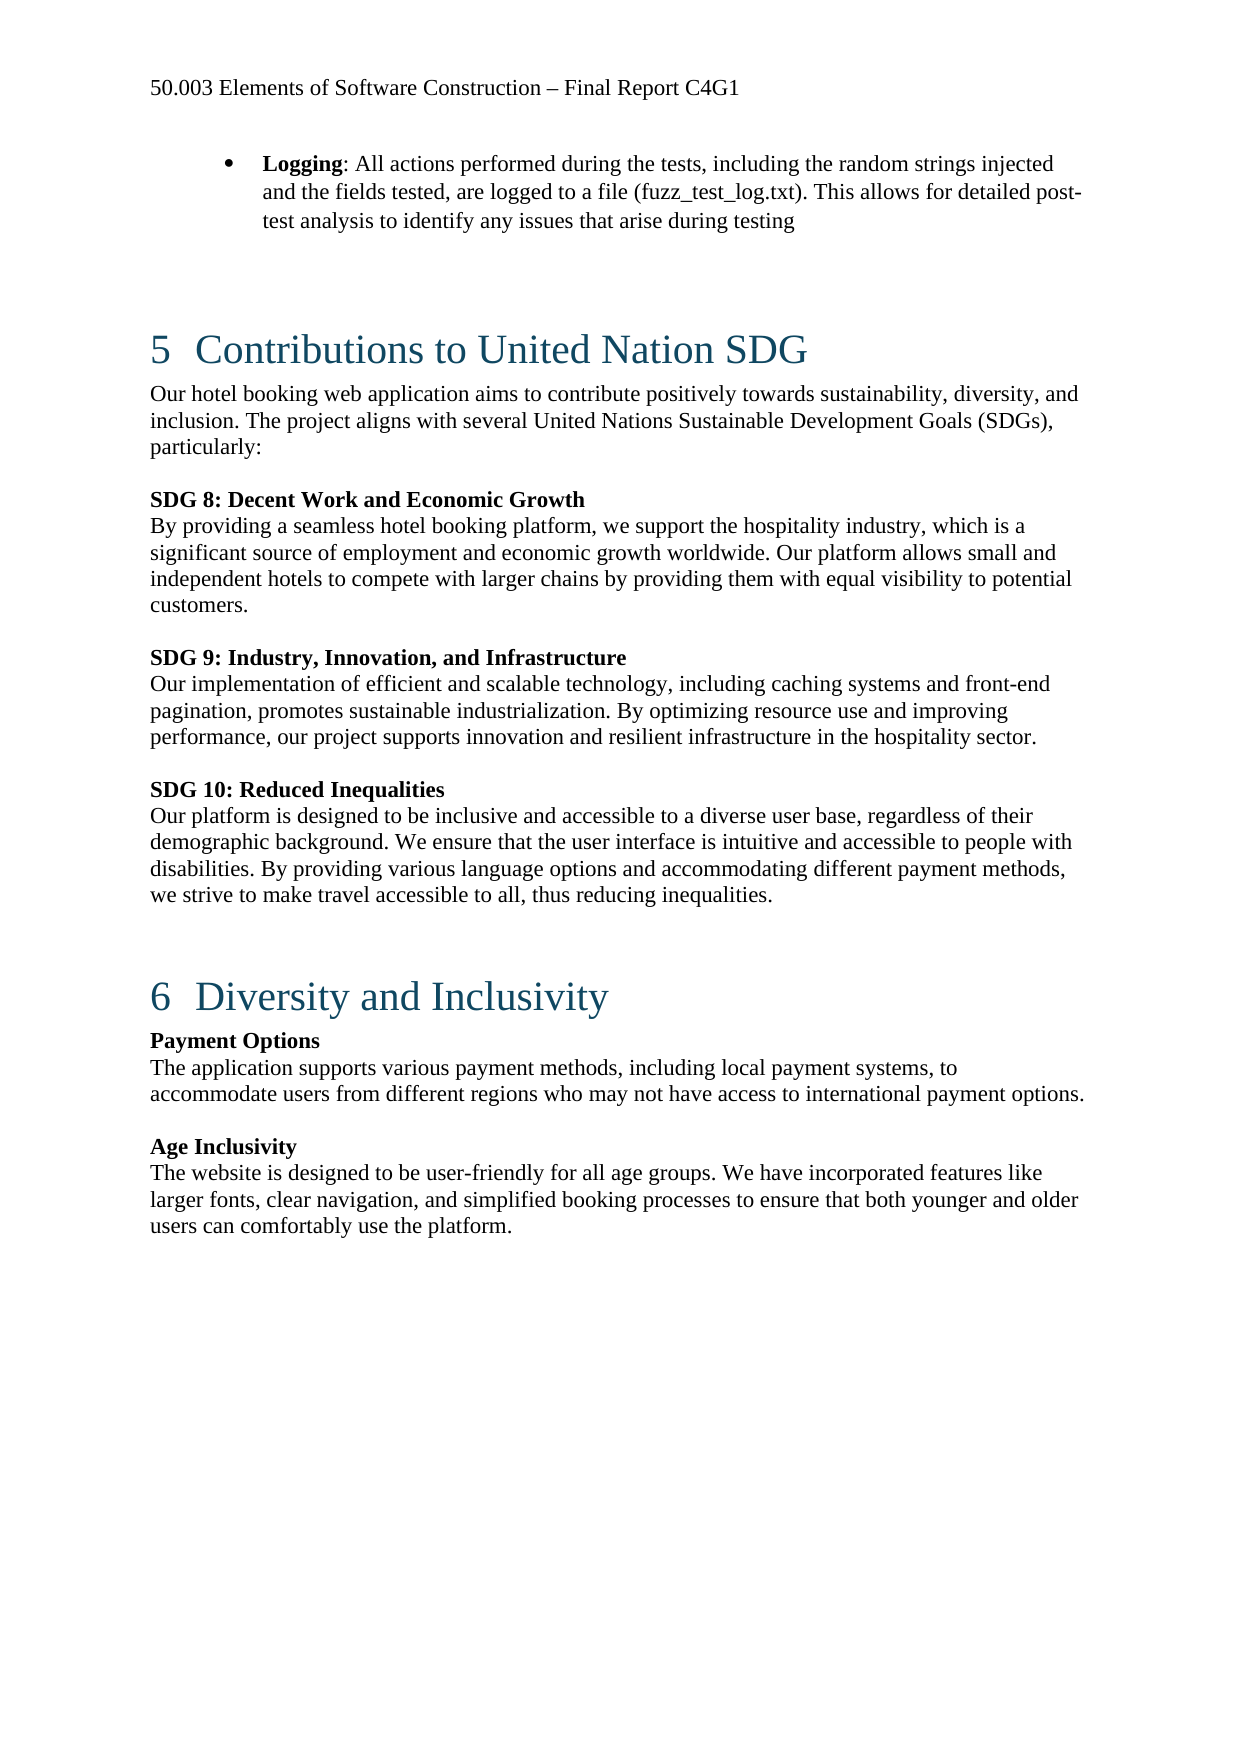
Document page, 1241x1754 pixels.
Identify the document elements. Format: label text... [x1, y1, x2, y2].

subtitle Diversity and Inclusivity [150, 971, 1090, 1019]
text The application supports various payment methods, including local payment systems, to accommodate users from different regions who may not have access to international payment options. [150, 1054, 1090, 1107]
text Our platform is designed to be inclusive and accessible to a diverse user base, regardless of their demographic background. We ensure that the user interface is intuitive and accessible to people with disabilities. By providing various language options and accommodating different payment methods, we strive to make travel accessible to all, thus reducing inequalities. [150, 802, 1090, 907]
text The website is designed to be user-friendly for all age groups. We have incorporated features like larger fonts, clear navigation, and simplified booking processes to ensure that both younger and older users can comfortably use the platform. [150, 1159, 1090, 1238]
subtitle Logging: All actions performed during the tests, including the random strings injected and the fields tested, are logged to a file (fuzz_test_log.txt). This allows for detailed post-test analysis to identify any issues that arise during testing [225, 150, 1090, 233]
text By providing a seamless hotel booking platform, we support the hospitality industry, which is a significant source of employment and economic growth worldwide. Our platform allows small and independent hotels to compete with larger chains by providing them with equal visibility to potential customers. [150, 512, 1090, 618]
subtitle Contributions to United Nation SDG [150, 324, 1090, 372]
text SDG 10: Reduced Inequalities [150, 776, 1090, 802]
text SDG 9: Industry, Innovation, and Infrastructure [150, 644, 1090, 670]
text Payment Options [150, 1028, 1090, 1054]
text Our hotel booking web application aims to contribute positively towards sustainability, diversity, and inclusion. The project aligns with several United Nations Sustainable Development Goals (SDGs), particularly: [150, 380, 1090, 459]
text SDG 8: Decent Work and Economic Growth [150, 486, 1090, 512]
text Our implementation of efficient and scalable technology, including caching systems and front-end pagination, promotes sustainable industrialization. By optimizing resource use and improving performance, our project supports innovation and resilient infrastructure in the hospitality sector. [150, 670, 1090, 749]
text Age Inclusivity [150, 1133, 1090, 1159]
